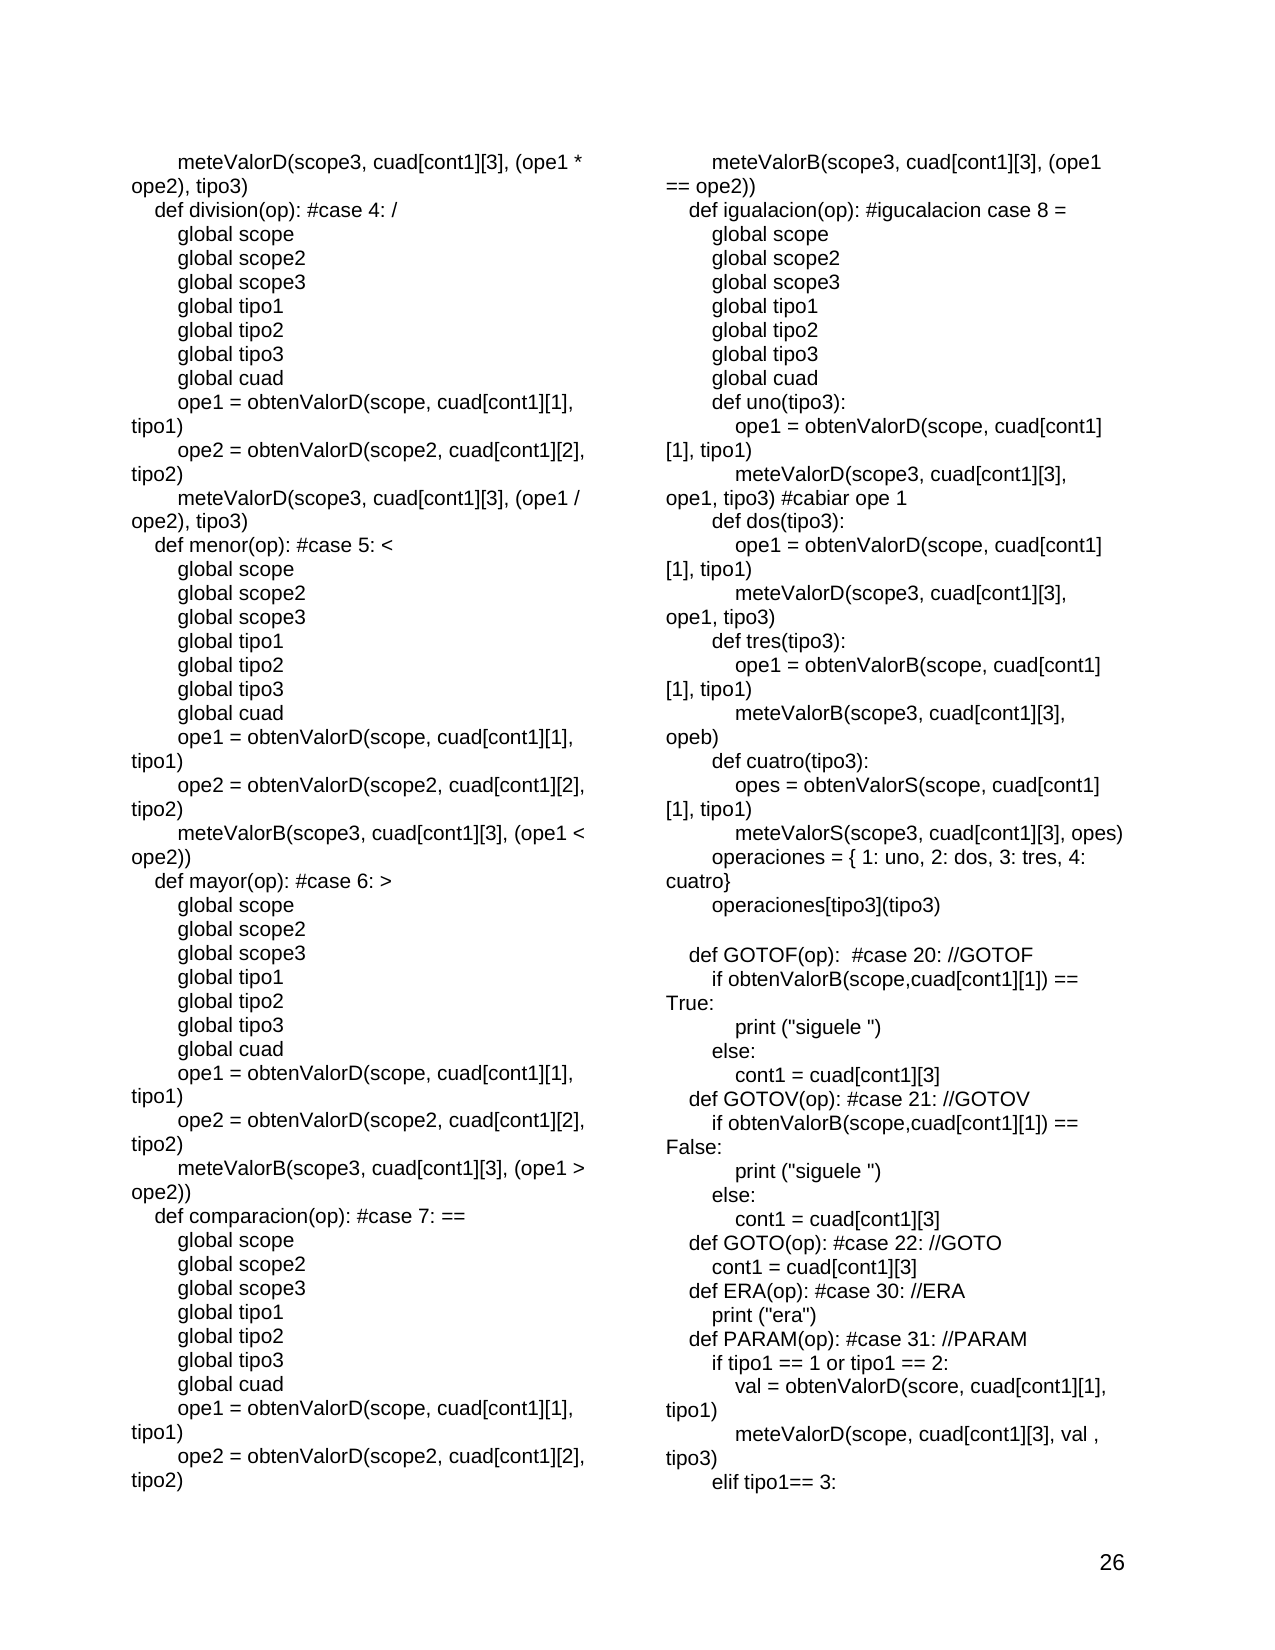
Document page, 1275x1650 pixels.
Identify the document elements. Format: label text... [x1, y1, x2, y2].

text global scope3 [131, 1276, 591, 1300]
text global scope2 [131, 1252, 591, 1276]
text operaciones = { 1: uno, 2: dos, 3: tres, 4: cuatro} [666, 845, 1125, 893]
text else: [666, 1039, 1125, 1063]
text meteValorS(scope3, cuad[cont1][3], opes) [666, 821, 1125, 845]
text def dos(tipo3): [666, 509, 1125, 533]
text ope1 = obtenValorD(scope, cuad[cont1][1], tipo1) [131, 389, 591, 437]
text def ERA(op): #case 30: //ERA [666, 1278, 1125, 1302]
text def menor(op): #case 5: < [131, 533, 591, 557]
text print ("era") [666, 1302, 1125, 1326]
text global tipo3 [131, 1012, 591, 1036]
text ope1 = obtenValorD(scope, cuad[cont1][1], tipo1) [666, 533, 1125, 581]
text global cuad [131, 1372, 591, 1396]
text global tipo1 [666, 294, 1125, 318]
text cont1 = cuad[cont1][3] [666, 1063, 1125, 1087]
text global scope3 [131, 941, 591, 964]
text meteValorB(scope3, cuad[cont1][3], (ope1 < ope2)) [131, 821, 591, 869]
text def comparacion(op): #case 7: == [131, 1204, 591, 1228]
text global tipo3 [131, 342, 591, 366]
text val = obtenValorD(score, cuad[cont1][1], tipo1) [666, 1374, 1125, 1422]
text global scope [131, 1228, 591, 1252]
text global tipo1 [131, 294, 591, 318]
text global tipo3 [666, 342, 1125, 366]
text meteValorD(scope, cuad[cont1][3], val , tipo3) [666, 1422, 1125, 1470]
text operaciones[tipo3](tipo3) [666, 893, 1125, 917]
text ope1 = obtenValorB(scope, cuad[cont1][1], tipo1) [666, 653, 1125, 701]
text global scope2 [131, 917, 591, 941]
text meteValorD(scope3, cuad[cont1][3], (ope1 * ope2), tipo3) [131, 150, 591, 198]
text def GOTO(op): #case 22: //GOTO [666, 1231, 1125, 1254]
text global scope2 [131, 246, 591, 270]
text global cuad [131, 366, 591, 389]
text global cuad [131, 1036, 591, 1060]
text meteValorD(scope3, cuad[cont1][3], ope1, tipo3) #cabiar ope 1 [666, 461, 1125, 509]
text global scope [131, 893, 591, 917]
text def GOTOV(op): #case 21: //GOTOV [666, 1087, 1125, 1111]
text ope2 = obtenValorD(scope2, cuad[cont1][2], tipo2) [131, 773, 591, 821]
text global tipo3 [131, 677, 591, 701]
text meteValorB(scope3, cuad[cont1][3], opeb) [666, 701, 1125, 749]
text global scope3 [666, 270, 1125, 294]
text if obtenValorB(scope,cuad[cont1][1]) == True: [666, 967, 1125, 1015]
text meteValorD(scope3, cuad[cont1][3], ope1, tipo3) [666, 581, 1125, 629]
text def PARAM(op): #case 31: //PARAM [666, 1326, 1125, 1350]
text global tipo2 [131, 318, 591, 342]
text global scope3 [131, 270, 591, 294]
text opes = obtenValorS(scope, cuad[cont1][1], tipo1) [666, 773, 1125, 821]
text global scope2 [666, 246, 1125, 270]
text elif tipo1== 3: [666, 1470, 1125, 1494]
text def igualacion(op): #igucalacion case 8 = [666, 198, 1125, 222]
text if obtenValorB(scope,cuad[cont1][1]) == False: [666, 1111, 1125, 1159]
text if tipo1 == 1 or tipo1 == 2: [666, 1350, 1125, 1374]
text else: [666, 1183, 1125, 1207]
text global tipo2 [131, 988, 591, 1012]
text ope2 = obtenValorD(scope2, cuad[cont1][2], tipo2) [131, 1108, 591, 1156]
text meteValorB(scope3, cuad[cont1][3], (ope1 > ope2)) [131, 1156, 591, 1204]
text meteValorD(scope3, cuad[cont1][3], (ope1 / ope2), tipo3) [131, 485, 591, 533]
text meteValorB(scope3, cuad[cont1][3], (ope1 == ope2)) [666, 150, 1125, 198]
text ope1 = obtenValorD(scope, cuad[cont1][1], tipo1) [131, 725, 591, 773]
text def uno(tipo3): [666, 389, 1125, 413]
text global scope [666, 222, 1125, 246]
text print ("siguele ") [666, 1015, 1125, 1039]
text print ("siguele ") [666, 1159, 1125, 1183]
text global tipo1 [131, 1300, 591, 1324]
text global cuad [131, 701, 591, 725]
text global scope2 [131, 581, 591, 605]
text global cuad [666, 366, 1125, 389]
text ope1 = obtenValorD(scope, cuad[cont1][1], tipo1) [131, 1060, 591, 1108]
text global scope [131, 222, 591, 246]
text def cuatro(tipo3): [666, 749, 1125, 773]
text def tres(tipo3): [666, 629, 1125, 653]
text global tipo2 [131, 653, 591, 677]
text cont1 = cuad[cont1][3] [666, 1254, 1125, 1278]
text def division(op): #case 4: / [131, 198, 591, 222]
text global tipo2 [131, 1324, 591, 1348]
text global tipo1 [131, 629, 591, 653]
text global scope3 [131, 605, 591, 629]
text ope2 = obtenValorD(scope2, cuad[cont1][2], tipo2) [131, 437, 591, 485]
text global scope [131, 557, 591, 581]
text ope1 = obtenValorD(scope, cuad[cont1][1], tipo1) [666, 413, 1125, 461]
text ope1 = obtenValorD(scope, cuad[cont1][1], tipo1) [131, 1396, 591, 1444]
text global tipo3 [131, 1348, 591, 1372]
text def mayor(op): #case 6: > [131, 869, 591, 893]
text global tipo1 [131, 964, 591, 988]
text def GOTOF(op): #case 20: //GOTOF [666, 943, 1125, 967]
text global tipo2 [666, 318, 1125, 342]
text cont1 = cuad[cont1][3] [666, 1207, 1125, 1231]
text ope2 = obtenValorD(scope2, cuad[cont1][2], tipo2) [131, 1444, 591, 1492]
